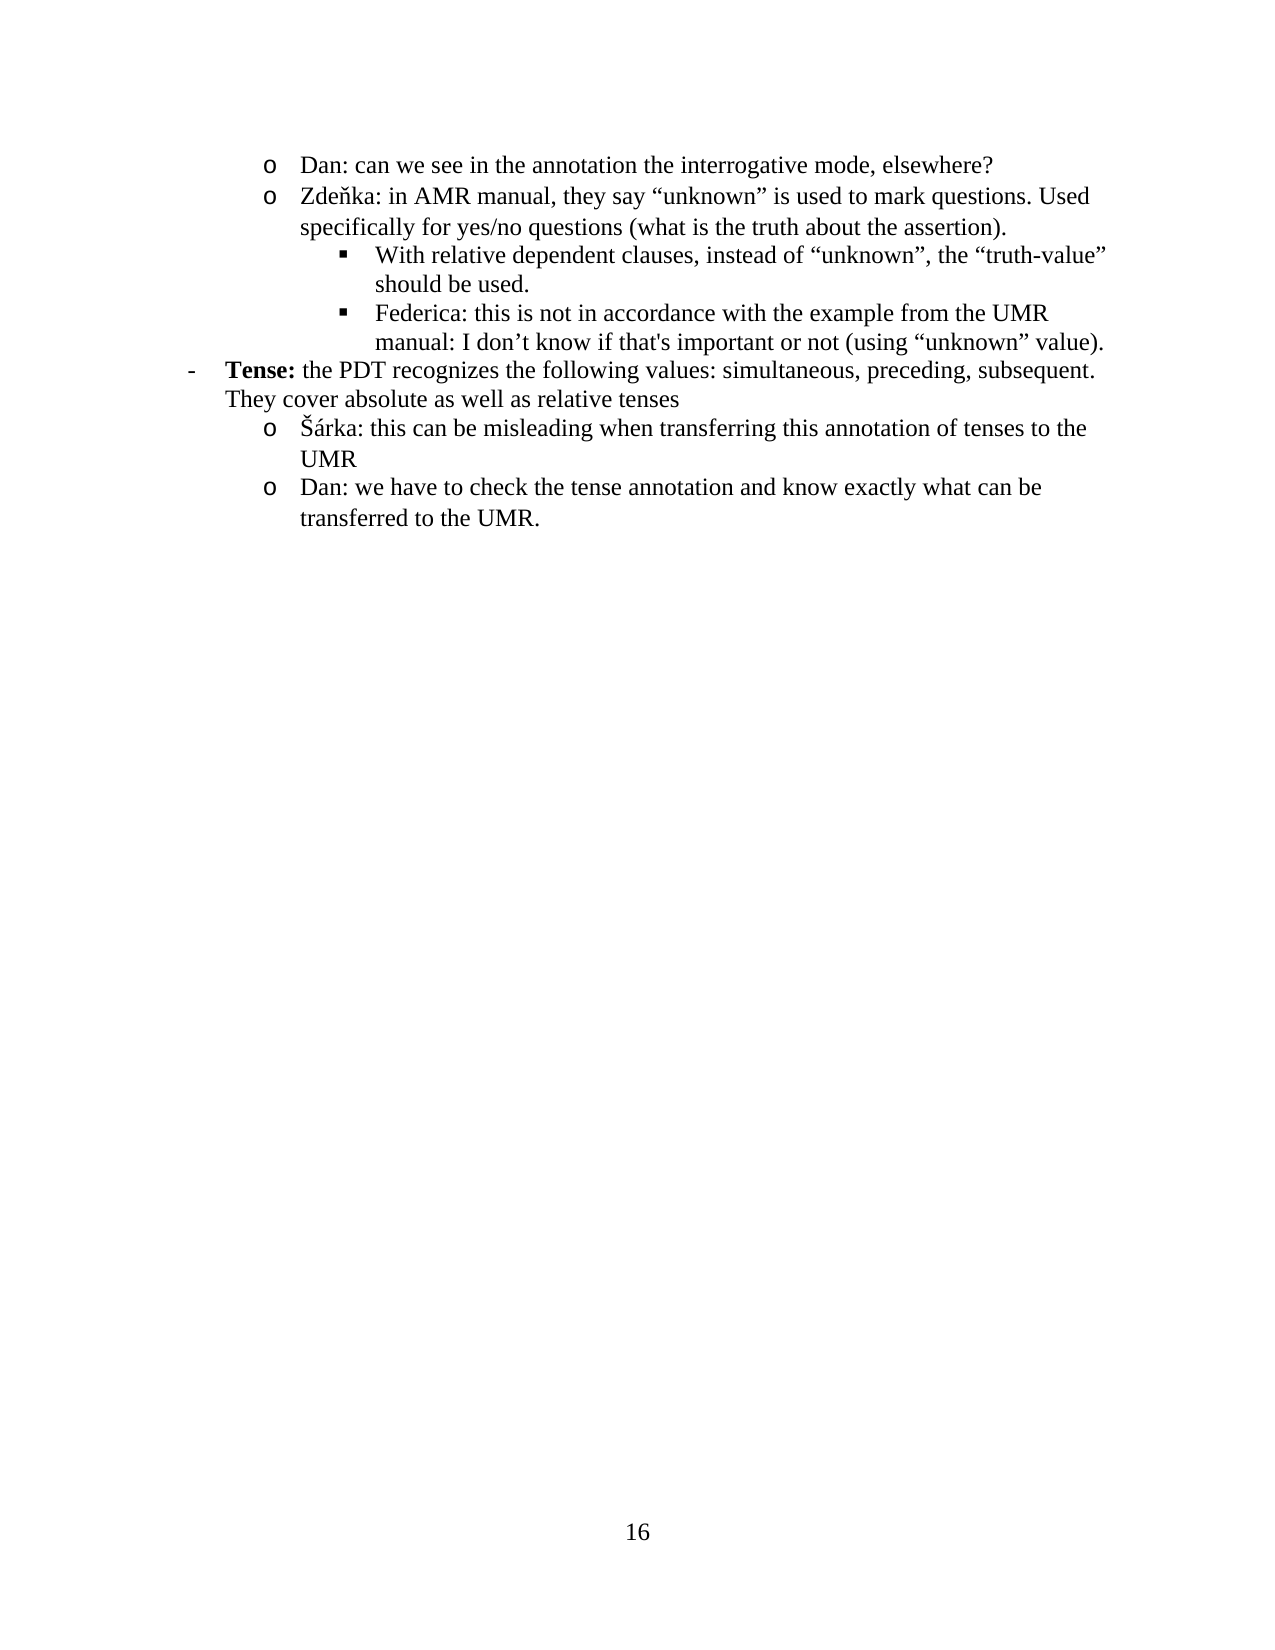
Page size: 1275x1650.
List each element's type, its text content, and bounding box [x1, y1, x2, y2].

list Zdeňka: in AMR manual, they say “unknown” is used to mark questions. Used specifically for yes/no questions (what is the truth about the assertion). [262, 181, 1125, 240]
list Dan: can we see in the annotation the interrogative mode, elsewhere? [262, 150, 1125, 181]
list Federica: this is not in accordance with the example from the UMR manual: I don’t know if that's important or not (using “unknown” value). [337, 298, 1125, 355]
list With relative dependent clauses, instead of “unknown”, the “truth-value” should be used. [337, 240, 1125, 298]
list Šárka: this can be misleading when transferring this annotation of tenses to the UMR [262, 413, 1125, 472]
list Tense: the PDT recognizes the following values: simultaneous, preceding, subsequent. They cover absolute as well as relative tenses [187, 355, 1125, 413]
list Dan: we have to check the tense annotation and know exactly what can be transferred to the UMR. [262, 472, 1125, 532]
